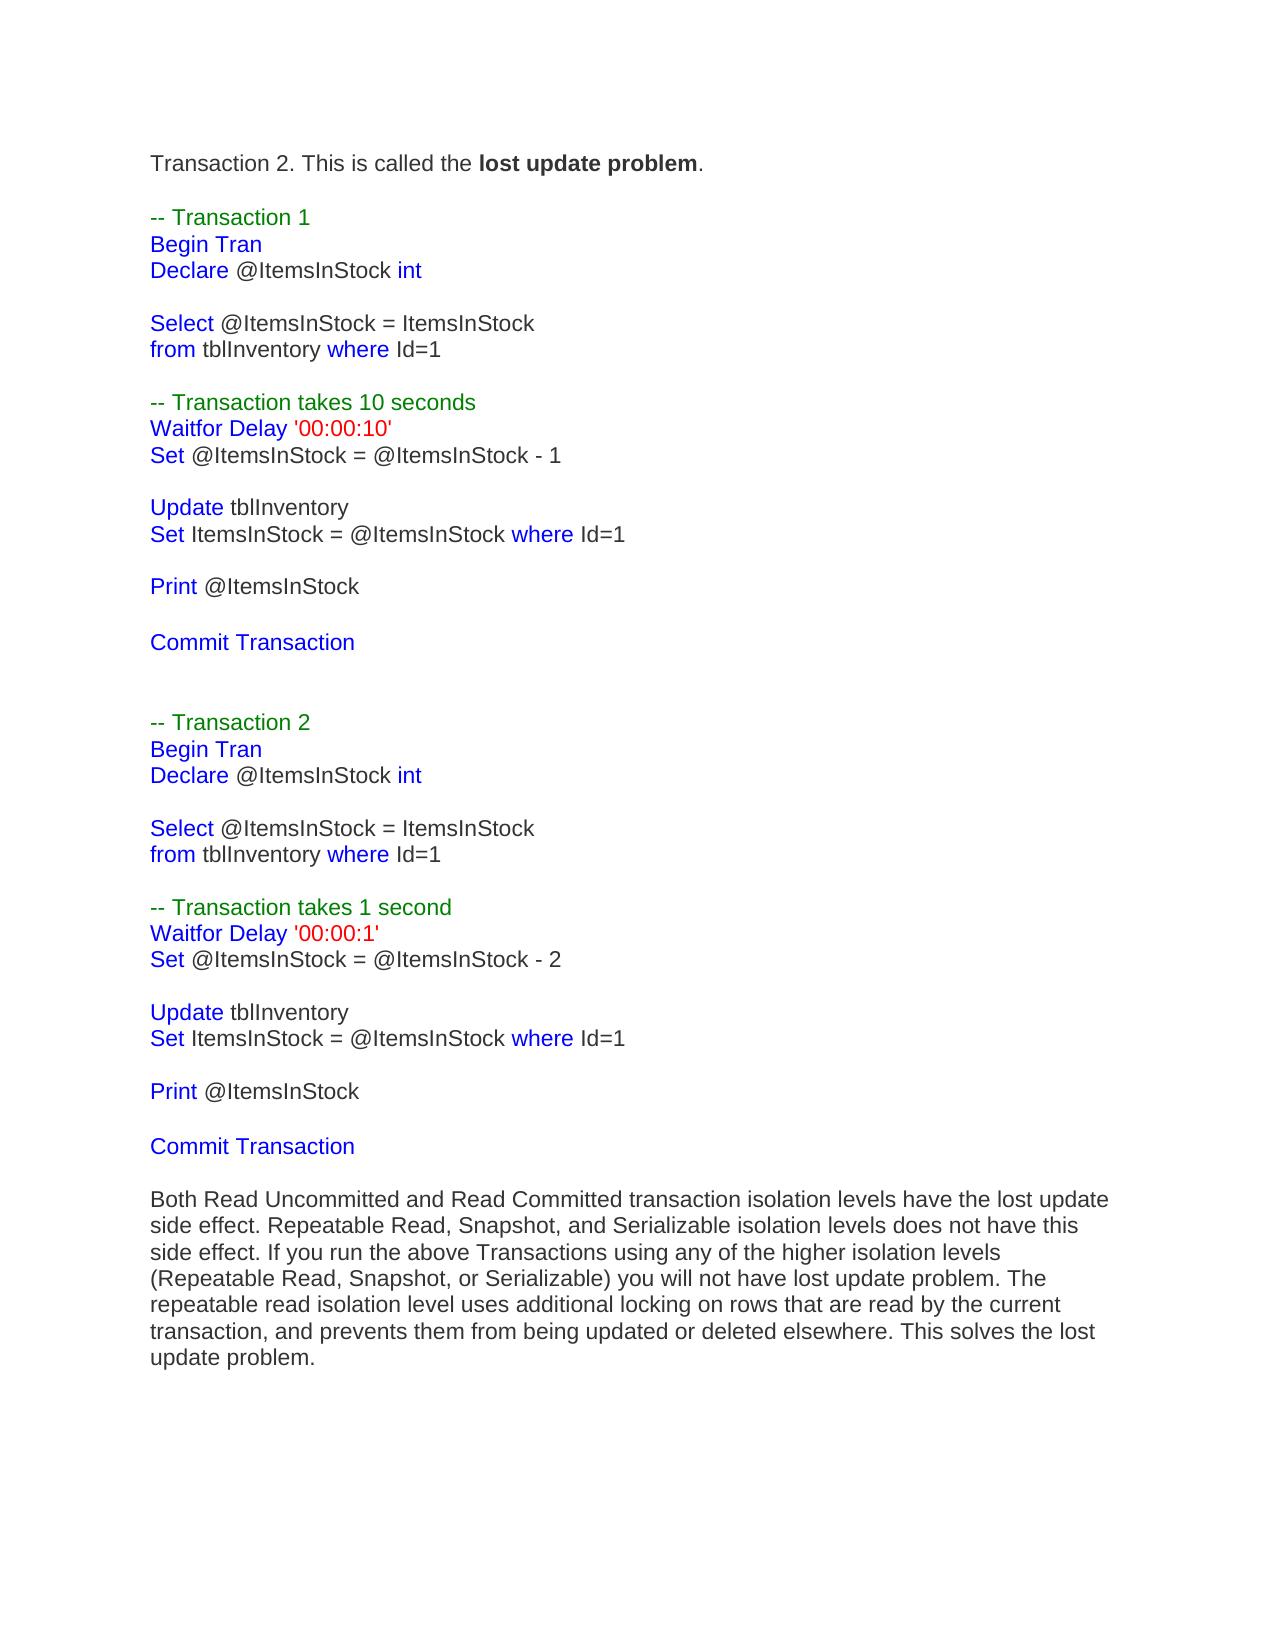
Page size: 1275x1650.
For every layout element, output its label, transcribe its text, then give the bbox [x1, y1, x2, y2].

text Update tblInventory [150, 494, 1125, 521]
text Waitfor Delay '00:00:10' [150, 415, 1125, 442]
text Declare @ItemsInStock int [150, 257, 1125, 283]
text Set ItemsInStock = @ItemsInStock where Id=1 [150, 1025, 1125, 1052]
text Select @ItemsInStock = ItemsInStock [150, 310, 1125, 336]
text Declare @ItemsInStock int [150, 762, 1125, 788]
text -- Transaction 2 [150, 709, 1125, 736]
text -- Transaction takes 10 seconds [150, 389, 1125, 415]
text Set ItemsInStock = @ItemsInStock where Id=1 [150, 521, 1125, 547]
text Set @ItemsInStock = @ItemsInStock - 1 [150, 442, 1125, 468]
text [150, 1159, 1125, 1397]
text Commit Transaction [150, 628, 1125, 655]
text -- Transaction 1 [150, 204, 1125, 231]
text Commit Transaction [150, 1133, 1125, 1159]
text Select @ItemsInStock = ItemsInStock [150, 814, 1125, 841]
text Print @ItemsInStock [150, 573, 1125, 600]
text Print @ItemsInStock [150, 1078, 1125, 1104]
text from tblInventory where Id=1 [150, 336, 1125, 362]
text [150, 150, 1125, 204]
text -- Transaction takes 1 second [150, 894, 1125, 920]
text Set @ItemsInStock = @ItemsInStock - 2 [150, 946, 1125, 973]
text Begin Tran [150, 736, 1125, 762]
text Update tblInventory [150, 999, 1125, 1025]
text from tblInventory where Id=1 [150, 841, 1125, 867]
text Begin Tran [150, 231, 1125, 257]
text Waitfor Delay '00:00:1' [150, 920, 1125, 946]
